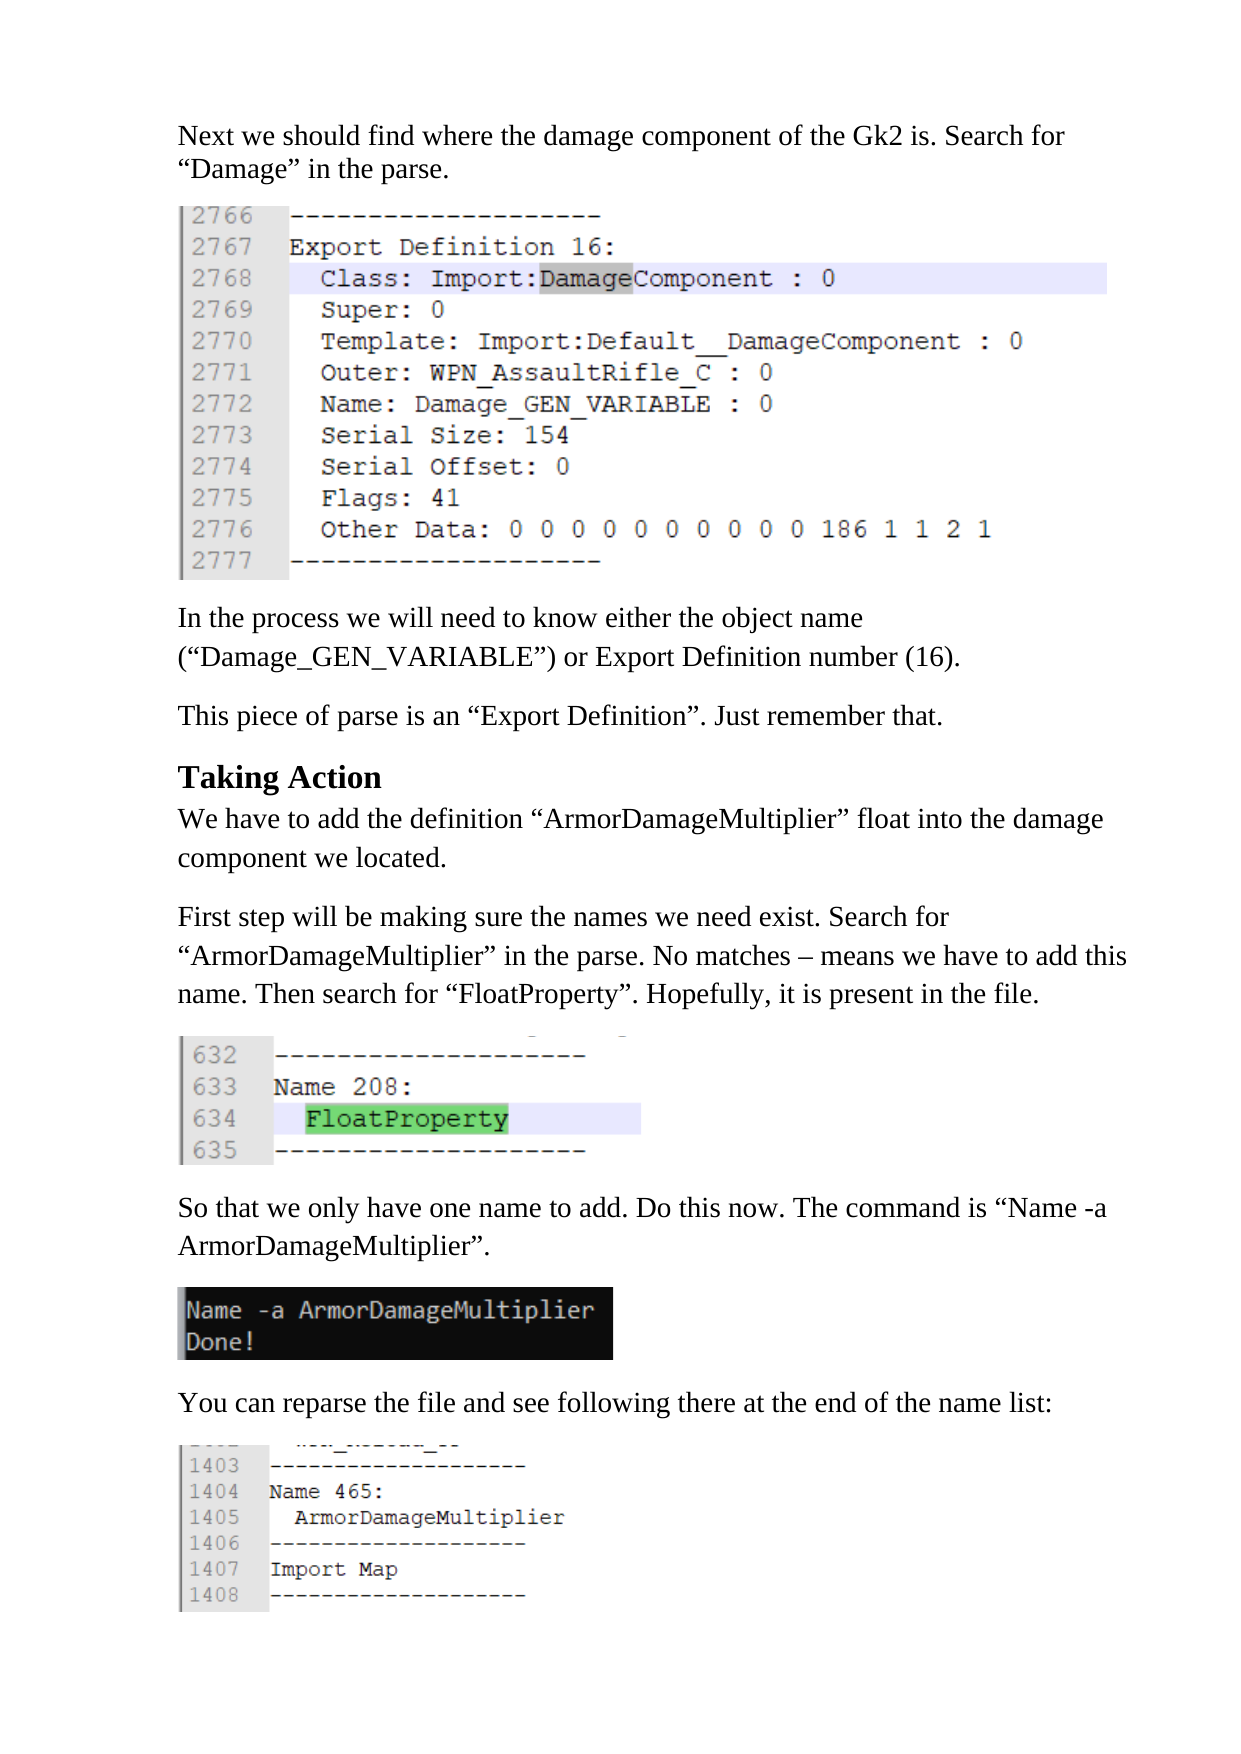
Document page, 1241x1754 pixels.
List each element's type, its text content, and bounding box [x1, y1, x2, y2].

picture [177, 1287, 614, 1360]
picture [177, 1036, 642, 1165]
text You can reparse the file and see following there at the end of the name list: [177, 1386, 1152, 1419]
text Next we should find where the damage component of the Gk2 is. Search for “Damage” in the parse. [177, 118, 1152, 185]
picture [177, 1445, 600, 1612]
text So that we only have one name to add. Do this now. The command is “Name -a ArmorDamageMultiplier”. [177, 1190, 1152, 1262]
text In the process we will need to know either the object name (“Damage_GEN_VARIABLE”) or Export Definition number (16). [177, 600, 1152, 672]
text This piece of parse is an “Export Definition”. Just remember that. [177, 698, 1152, 732]
picture [177, 206, 1107, 580]
text First step will be making sure the names we need exist. Search for “ArmorDamageMultiplier” in the parse. No matches – means we have to add this name. Then search for “FloatProperty”. Hopefully, it is present in the file. [177, 899, 1152, 1010]
text We have to add the definition “ArmorDamageMultiplier” float into the damage component we located. [177, 802, 1152, 874]
subtitle Taking Action [177, 758, 1152, 796]
